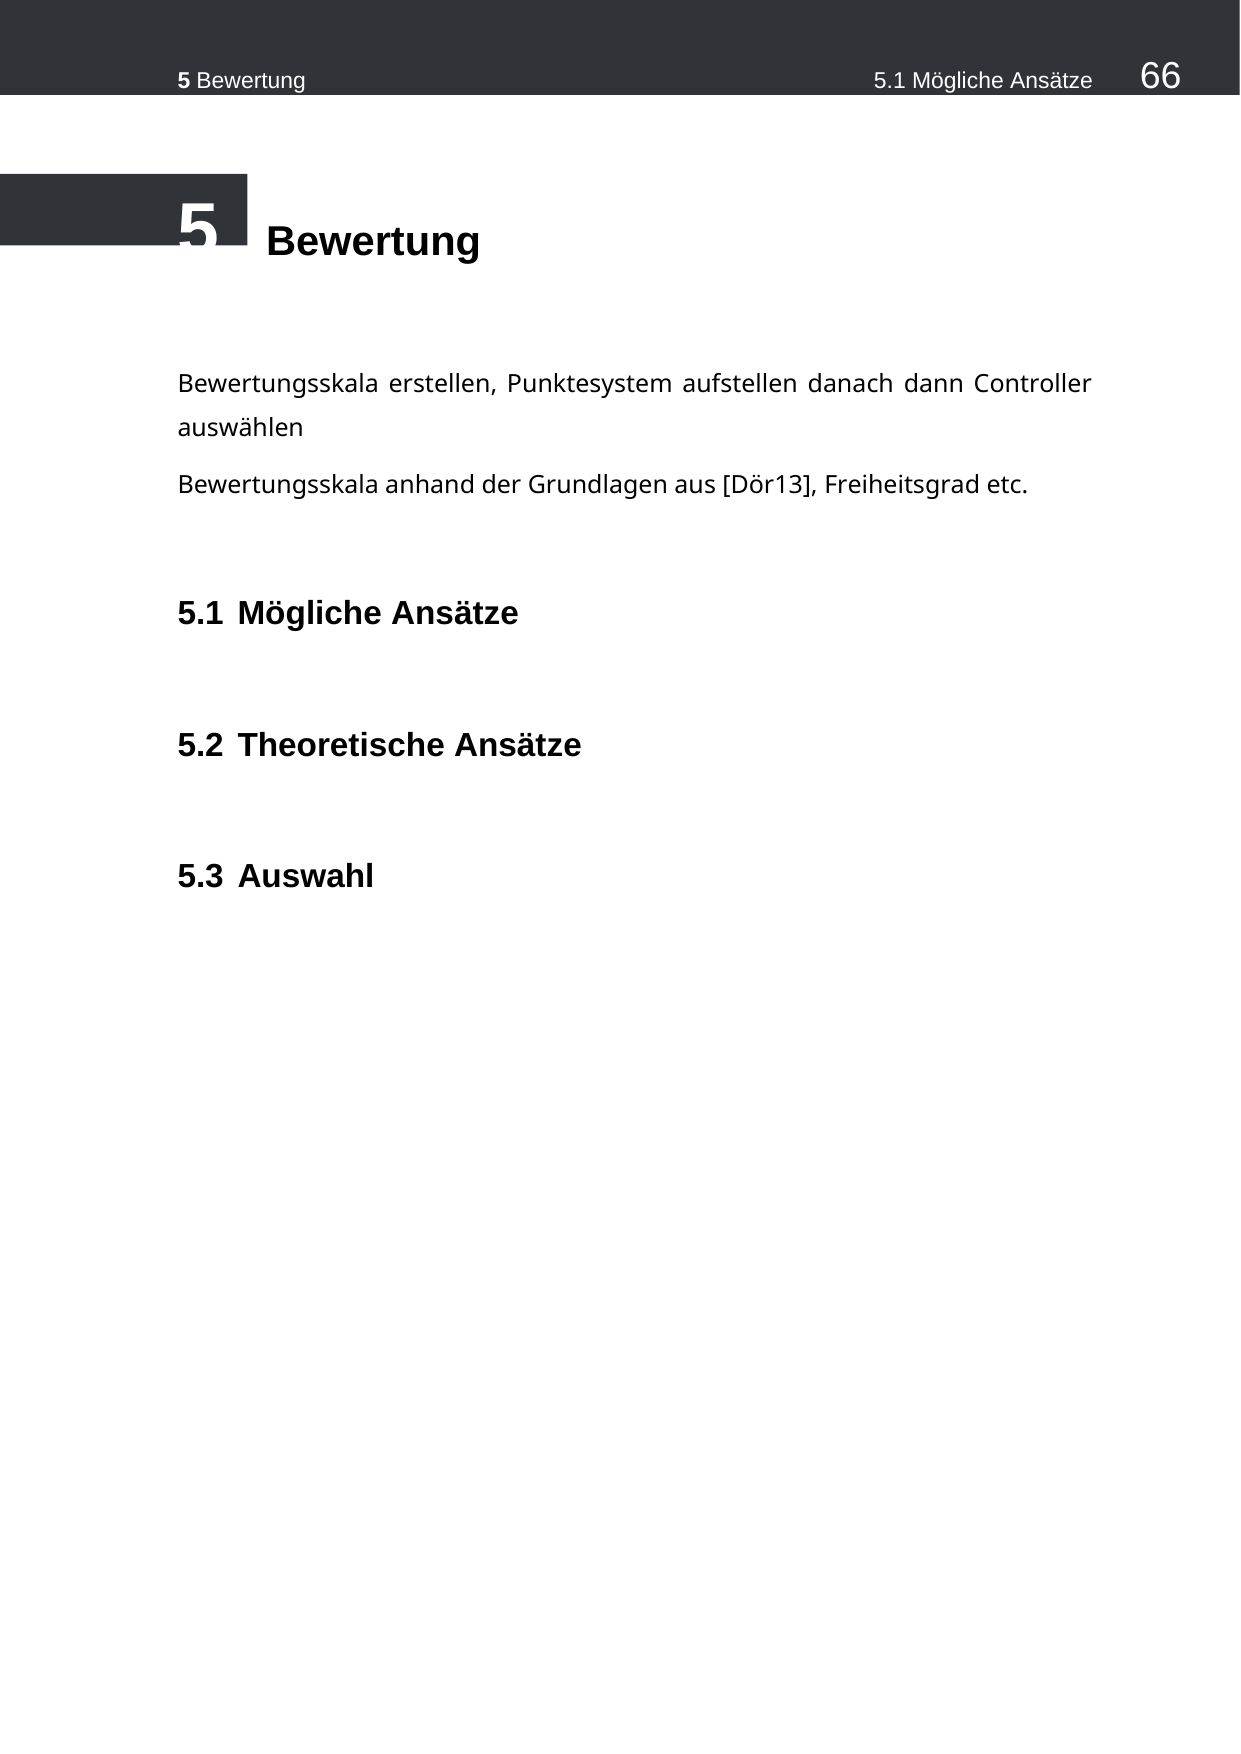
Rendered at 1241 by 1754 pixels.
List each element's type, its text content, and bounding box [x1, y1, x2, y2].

subtitle Theoretische Ansätze [177, 724, 1092, 763]
subtitle Auswahl [177, 856, 1092, 895]
text Bewertungsskala erstellen, Punktesystem aufstellen danach dann Controller auswählen [177, 366, 1092, 444]
subtitle Bewertung [177, 184, 1092, 271]
text Bewertungsskala anhand der Grundlagen aus [Dör13], Freiheitsgrad etc. [177, 467, 1092, 501]
subtitle Mögliche Ansätze [177, 593, 1092, 631]
